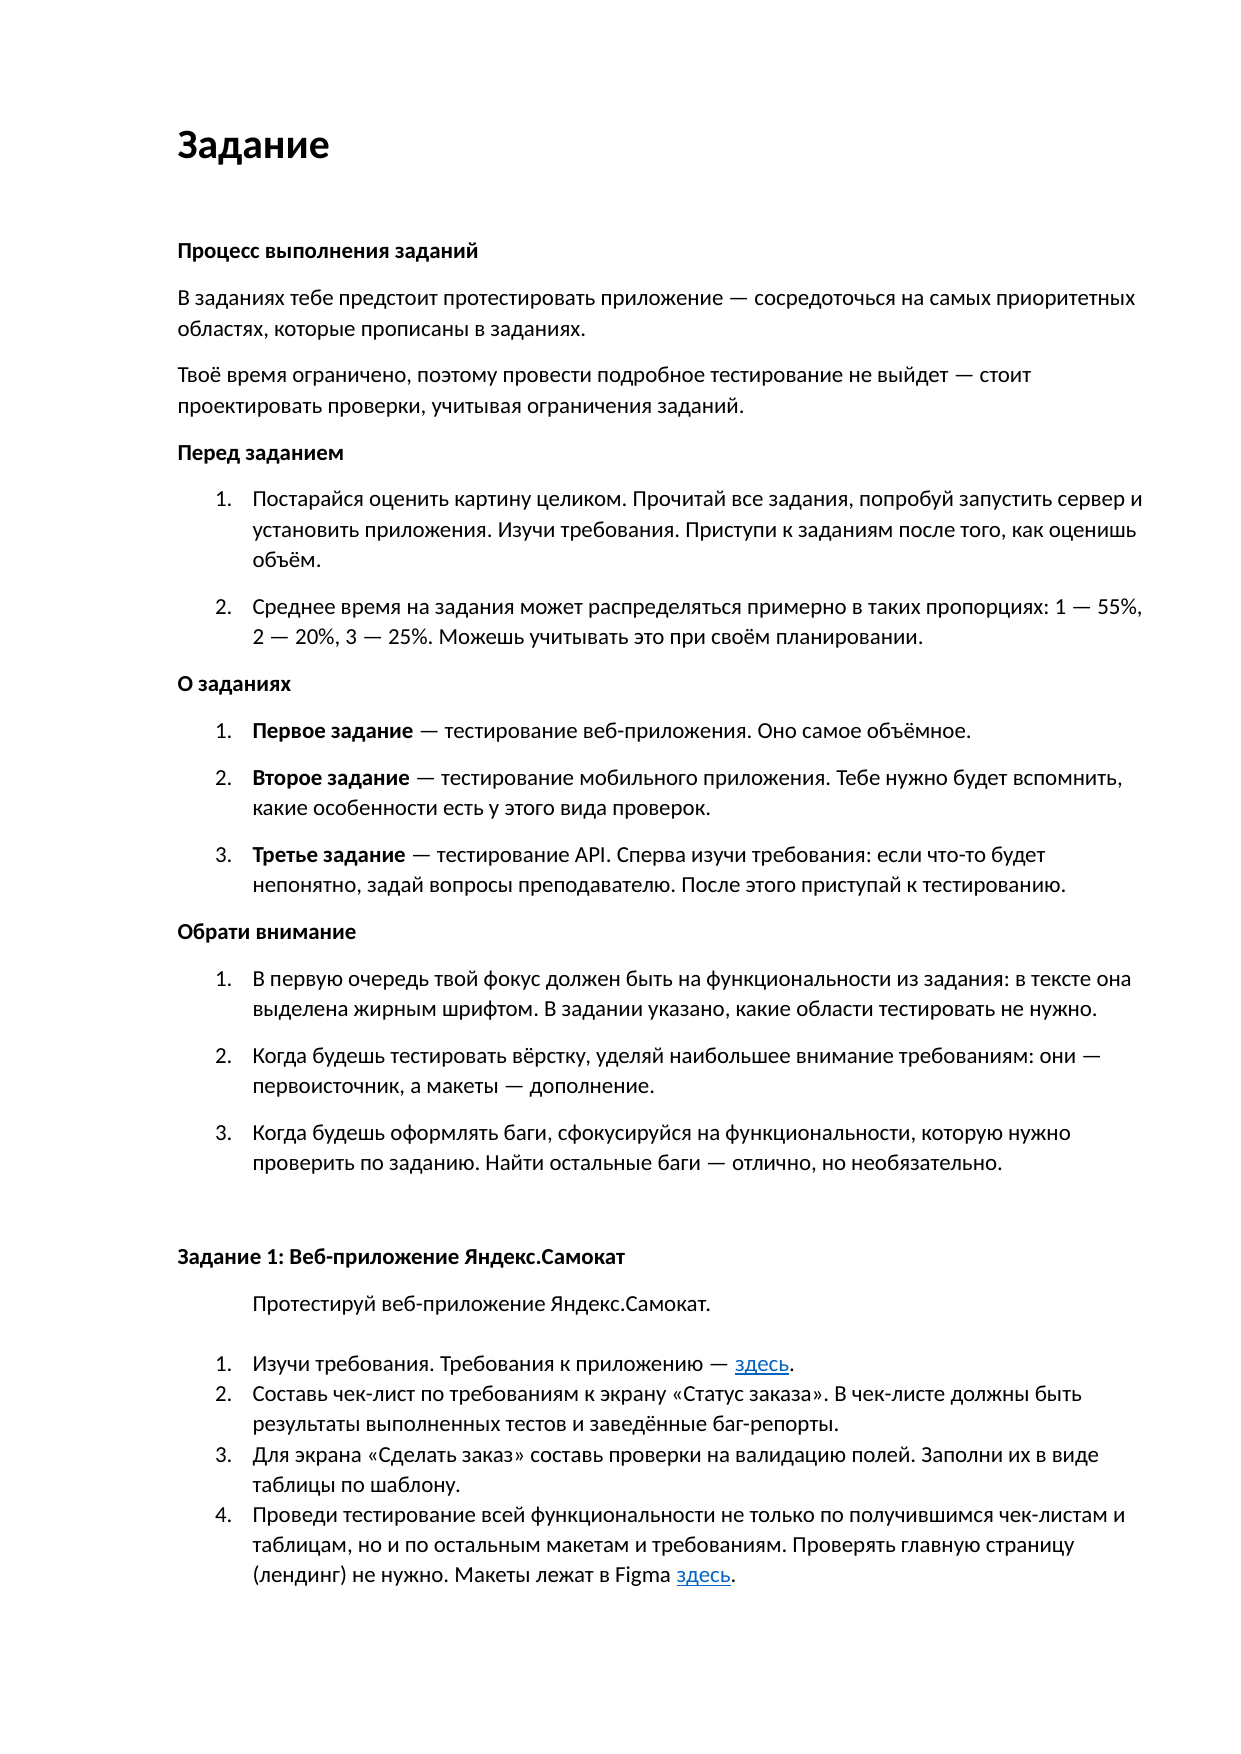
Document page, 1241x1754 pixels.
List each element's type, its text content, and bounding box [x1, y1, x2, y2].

list Проведи тестирование всей функциональности не только по получившимся чек-листам и таблицам, но и по остальным макетам и требованиям. Проверять главную страницу (лендинг) не нужно. Макеты лежат в Figma здесь. [215, 1500, 1152, 1588]
text Задание [177, 118, 1152, 169]
text Процесс выполнения заданий [177, 237, 1152, 264]
list Постарайся оценить картину целиком. Прочитай все задания, попробуй запустить сервер и установить приложения. Изучи требования. Приступи к заданиям после того, как оценишь объём. [215, 484, 1152, 573]
text Задание 1: Веб-приложение Яндекс.Самокат [177, 1242, 1152, 1270]
text Перед заданием [177, 438, 1152, 466]
list Протестируй веб-приложение Яндекс.Самокат. [252, 1289, 1152, 1317]
text О заданиях [177, 669, 1152, 697]
list Третье задание — тестирование API. Сперва изучи требования: если что-то будет непонятно, задай вопросы преподавателю. После этого приступай к тестированию. [215, 840, 1152, 898]
list Второе задание — тестирование мобильного приложения. Тебе нужно будет вспомнить, какие особенности есть у этого вида проверок. [215, 763, 1152, 821]
list В первую очередь твой фокус должен быть на функциональности из задания: в тексте она выделена жирным шрифтом. В задании указано, какие области тестировать не нужно. [215, 964, 1152, 1022]
text В заданиях тебе предстоит протестировать приложение — сосредоточься на самых приоритетных областях, которые прописаны в заданиях. [177, 283, 1152, 342]
list Первое задание — тестирование веб-приложения. Оно самое объёмное. [215, 716, 1152, 744]
list Изучи требования. Требования к приложению — здесь. [215, 1349, 1152, 1377]
text Обрати внимание [177, 917, 1152, 945]
list Составь чек-лист по требованиям к экрану «Статус заказа». В чек-листе должны быть результаты выполненных тестов и заведённые баг-репорты. [215, 1379, 1152, 1437]
list Когда будешь оформлять баги, сфокусируйся на функциональности, которую нужно проверить по заданию. Найти остальные баги — отлично, но необязательно. [215, 1118, 1152, 1176]
text Твоё время ограничено, поэтому провести подробное тестирование не выйдет — стоит проектировать проверки, учитывая ограничения заданий. [177, 361, 1152, 419]
list Для экрана «Сделать заказ» составь проверки на валидацию полей. Заполни их в виде таблицы по шаблону. [215, 1440, 1152, 1498]
list Когда будешь тестировать вёрстку, уделяй наибольшее внимание требованиям: они — первоисточник, а макеты — дополнение. [215, 1041, 1152, 1099]
list Среднее время на задания может распределяться примерно в таких пропорциях: 1 — 55%, 2 — 20%, 3 — 25%. Можешь учитывать это при своём планировании. [215, 592, 1152, 650]
